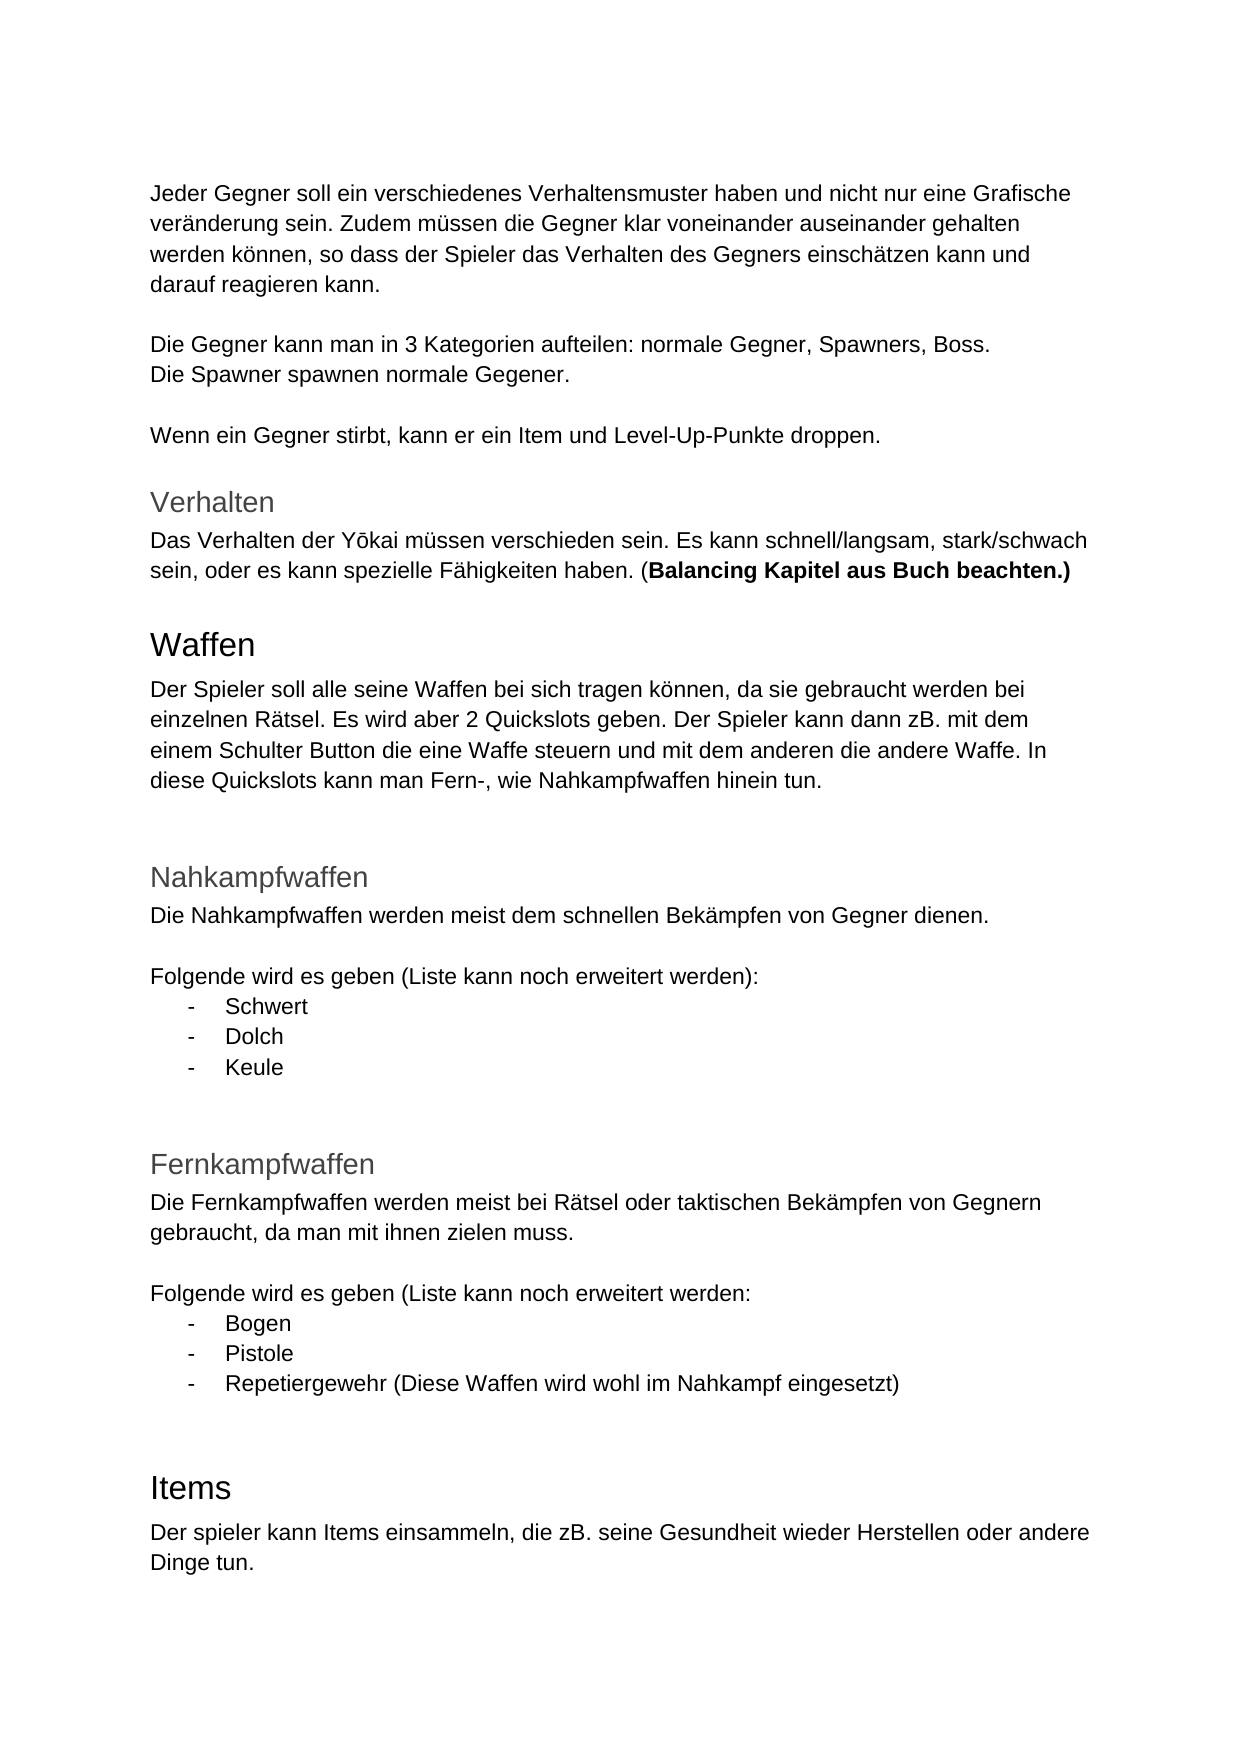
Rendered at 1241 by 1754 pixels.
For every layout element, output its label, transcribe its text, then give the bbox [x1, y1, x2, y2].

list Bogen [187, 1310, 1090, 1336]
subtitle Nahkampfwaffen [150, 861, 1090, 894]
list Keule [187, 1053, 1090, 1080]
subtitle Waffen [150, 625, 1090, 664]
text Die Gegner kann man in 3 Kategorien aufteilen: normale Gegner, Spawners, Boss. [150, 331, 1090, 358]
text Wenn ein Gegner stirbt, kann er ein Item und Level-Up-Punkte droppen. [150, 422, 1090, 448]
text Die Nahkampfwaffen werden meist dem schnellen Bekämpfen von Gegner dienen. [150, 902, 1090, 929]
list Schwert [187, 993, 1090, 1019]
text Jeder Gegner soll ein verschiedenes Verhaltensmuster haben und nicht nur eine Grafische veränderung sein. Zudem müssen die Gegner klar voneinander auseinander gehalten werden können, so dass der Spieler das Verhalten des Gegners einschätzen kann und darauf reagieren kann. [150, 180, 1090, 297]
text Folgende wird es geben (Liste kann noch erweitert werden): [150, 963, 1090, 989]
text Der spieler kann Items einsammeln, die zB. seine Gesundheit wieder Herstellen oder andere Dinge tun. [150, 1519, 1090, 1576]
text Die Spawner spawnen normale Gegener. [150, 361, 1090, 388]
text Die Fernkampfwaffen werden meist bei Rätsel oder taktischen Bekämpfen von Gegnern gebraucht, da man mit ihnen zielen muss. [150, 1189, 1090, 1246]
text Das Verhalten der Yōkai müssen verschieden sein. Es kann schnell/langsam, stark/schwach sein, oder es kann spezielle Fähigkeiten haben. (Balancing Kapitel aus Buch beachten.) [150, 527, 1090, 584]
list Pistole [187, 1340, 1090, 1366]
subtitle Items [150, 1468, 1090, 1507]
text Der Spieler soll alle seine Waffen bei sich tragen können, da sie gebraucht werden bei einzelnen Rätsel. Es wird aber 2 Quickslots geben. Der Spieler kann dann zB. mit dem einem Schulter Button die eine Waffe steuern und mit dem anderen die andere Waffe. In diese Quickslots kann man Fern-, wie Nahkampfwaffen hinein tun. [150, 676, 1090, 793]
list Dolch [187, 1023, 1090, 1049]
subtitle Verhalten [150, 485, 1090, 519]
list Repetiergewehr (Diese Waffen wird wohl im Nahkampf eingesetzt) [187, 1370, 1090, 1397]
subtitle Fernkampfwaffen [150, 1147, 1090, 1181]
text Folgende wird es geben (Liste kann noch erweitert werden: [150, 1280, 1090, 1306]
